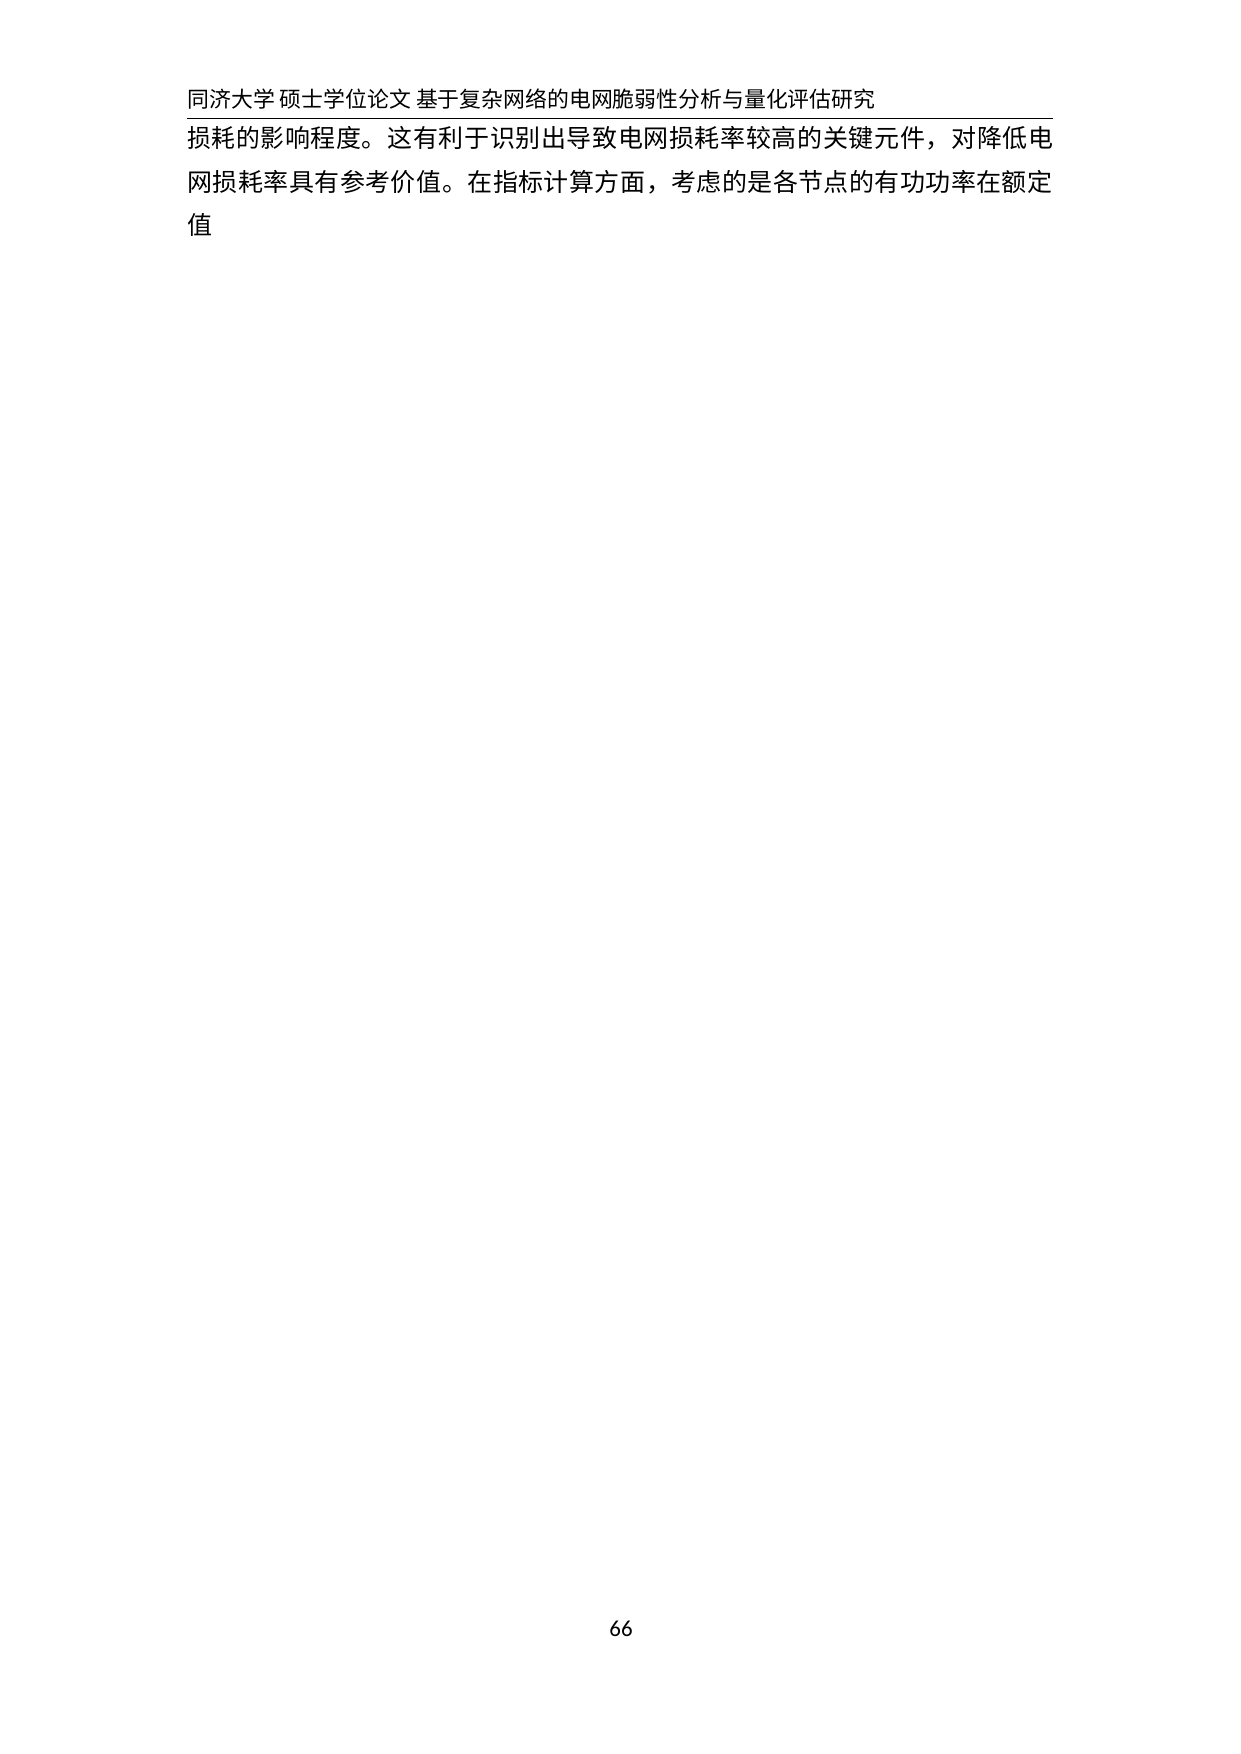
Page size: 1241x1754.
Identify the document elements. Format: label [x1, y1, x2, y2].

text [187, 119, 1053, 242]
